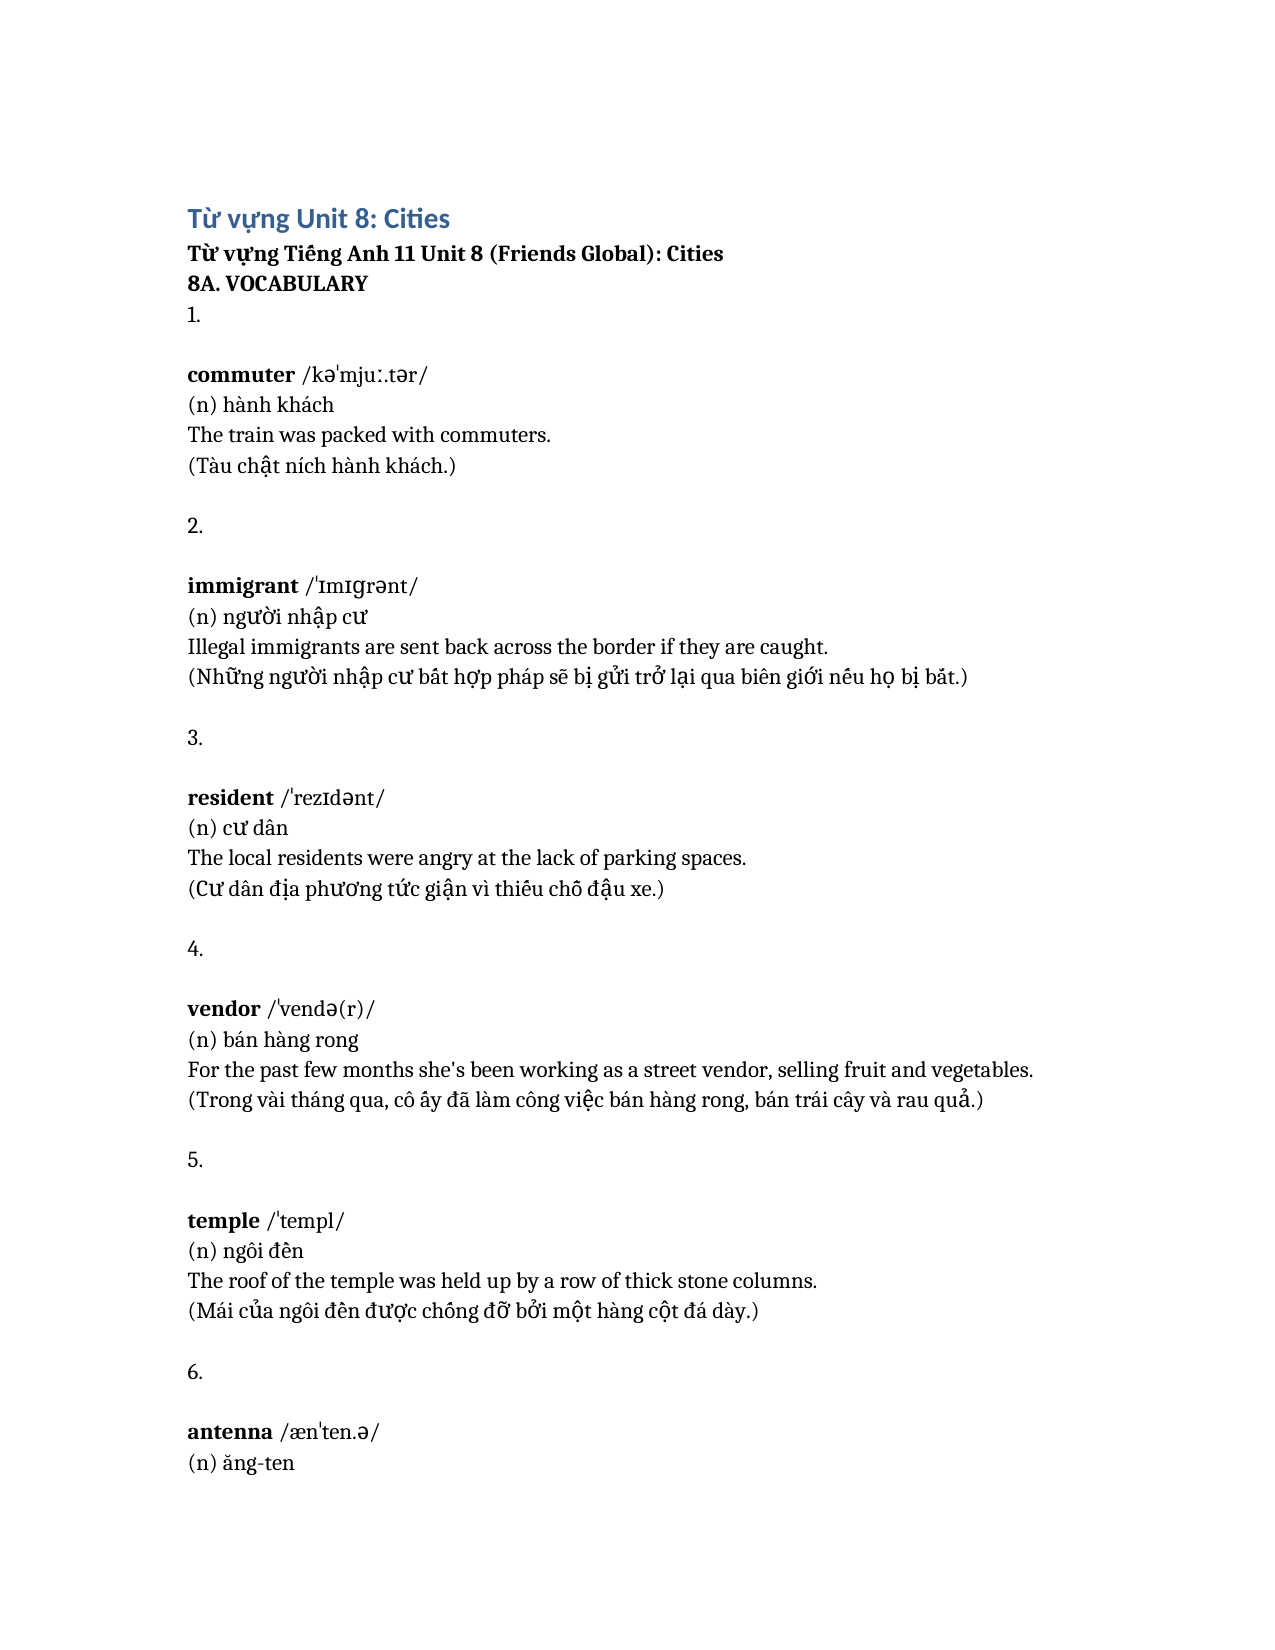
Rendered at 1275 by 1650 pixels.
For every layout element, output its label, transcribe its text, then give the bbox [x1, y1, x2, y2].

subtitle Từ vựng Unit 8: Cities [187, 200, 1087, 236]
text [187, 241, 1087, 1476]
